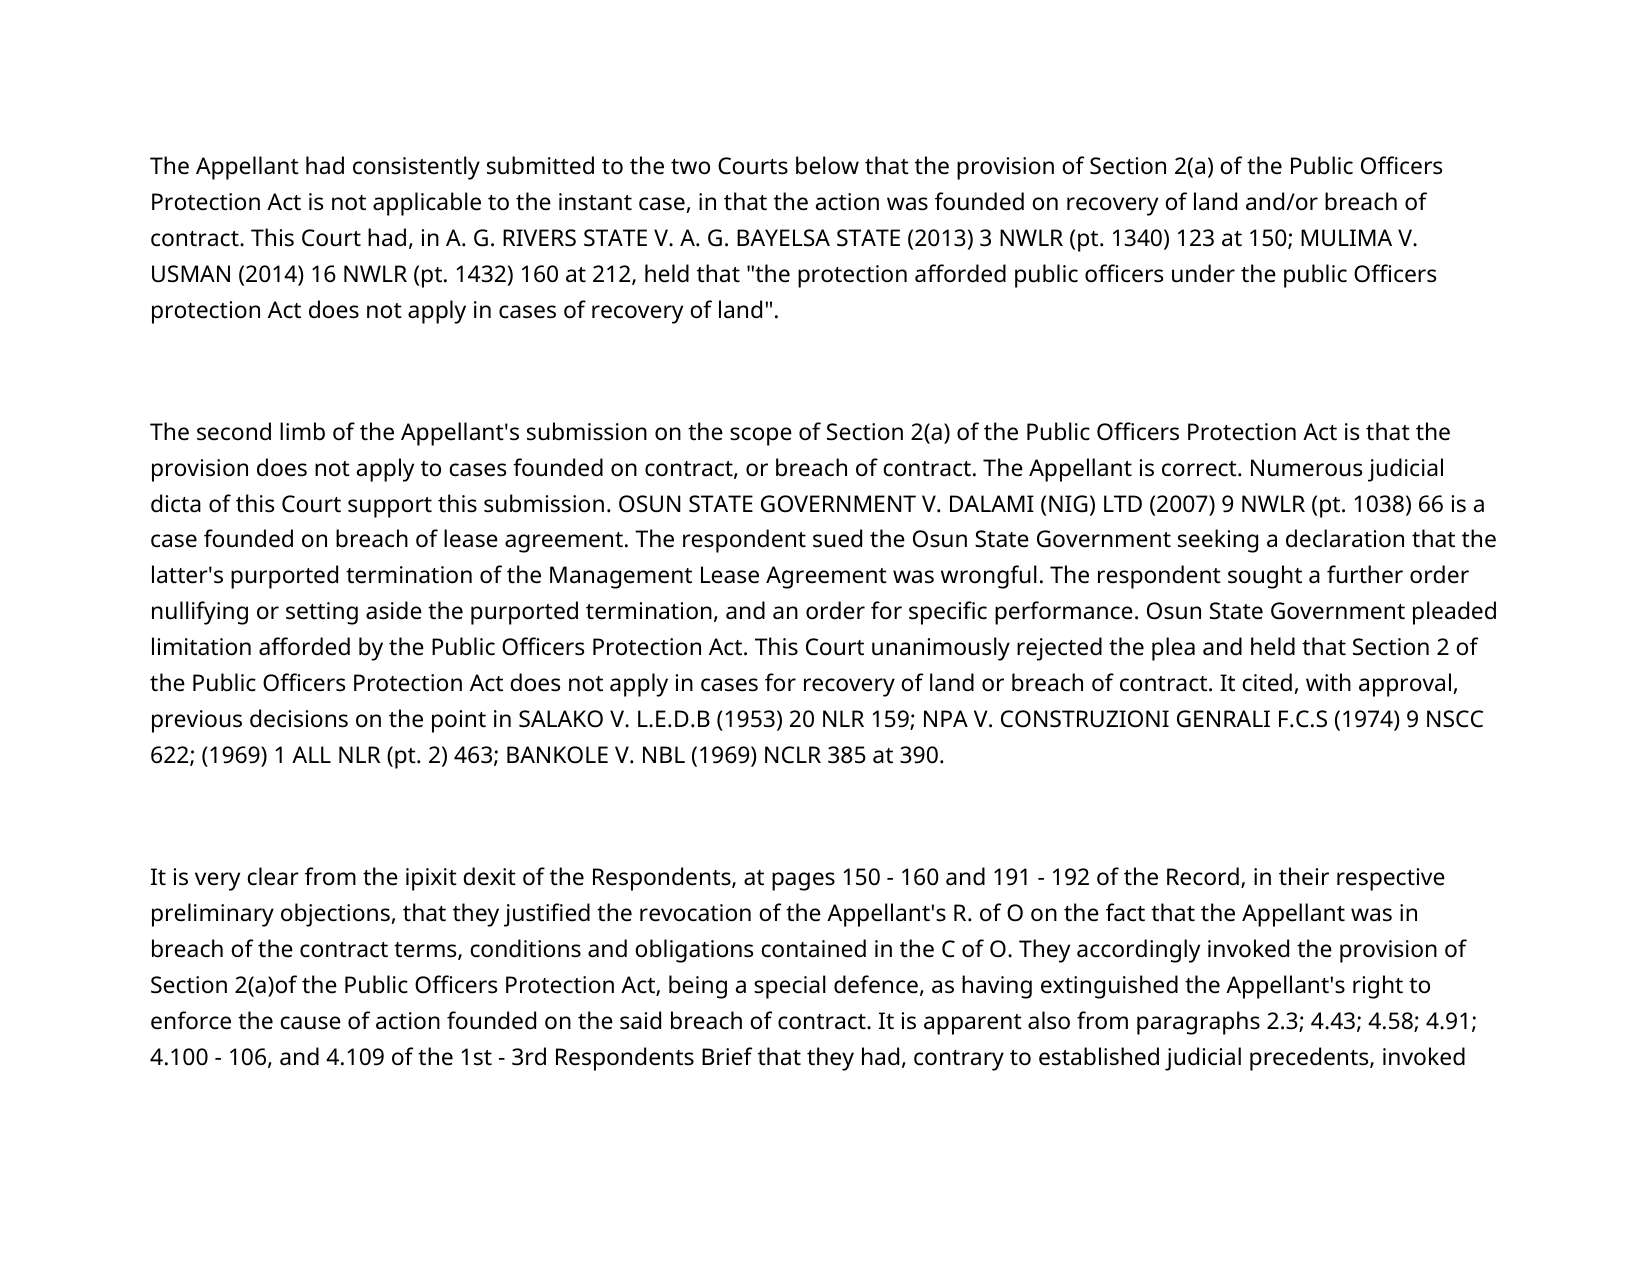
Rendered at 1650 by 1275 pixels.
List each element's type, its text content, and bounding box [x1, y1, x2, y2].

text The second limb of the Appellant's submission on the scope of Section 2(a) of the Public Officers Protection Act is that the provision does not apply to cases founded on contract, or breach of contract. The Appellant is correct. Numerous judicial dicta of this Court support this submission. OSUN STATE GOVERNMENT V. DALAMI (NIG) LTD (2007) 9 NWLR (pt. 1038) 66 is a case founded on breach of lease agreement. The respondent sued the Osun State Government seeking a declaration that the latter's purported termination of the Management Lease Agreement was wrongful. The respondent sought a further order nullifying or setting aside the purported termination, and an order for specific performance. Osun State Government pleaded limitation afforded by the Public Officers Protection Act. This Court unanimously rejected the plea and held that Section 2 of the Public Officers Protection Act does not apply in cases for recovery of land or breach of contract. It cited, with approval, previous decisions on the point in SALAKO V. L.E.D.B (1953) 20 NLR 159; NPA V. CONSTRUZIONI GENRALI F.C.S (1974) 9 NSCC 622; (1969) 1 ALL NLR (pt. 2) 463; BANKOLE V. NBL (1969) NCLR 385 at 390. [150, 416, 1500, 770]
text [150, 861, 1500, 1072]
text The Appellant had consistently submitted to the two Courts below that the provision of Section 2(a) of the Public Officers Protection Act is not applicable to the instant case, in that the action was founded on recovery of land and/or breach of contract. This Court had, in A. G. RIVERS STATE V. A. G. BAYELSA STATE (2013) 3 NWLR (pt. 1340) 123 at 150; MULIMA V. USMAN (2014) 16 NWLR (pt. 1432) 160 at 212, held that "the protection afforded public officers under the public Officers protection Act does not apply in cases of recovery of land". [150, 150, 1500, 325]
